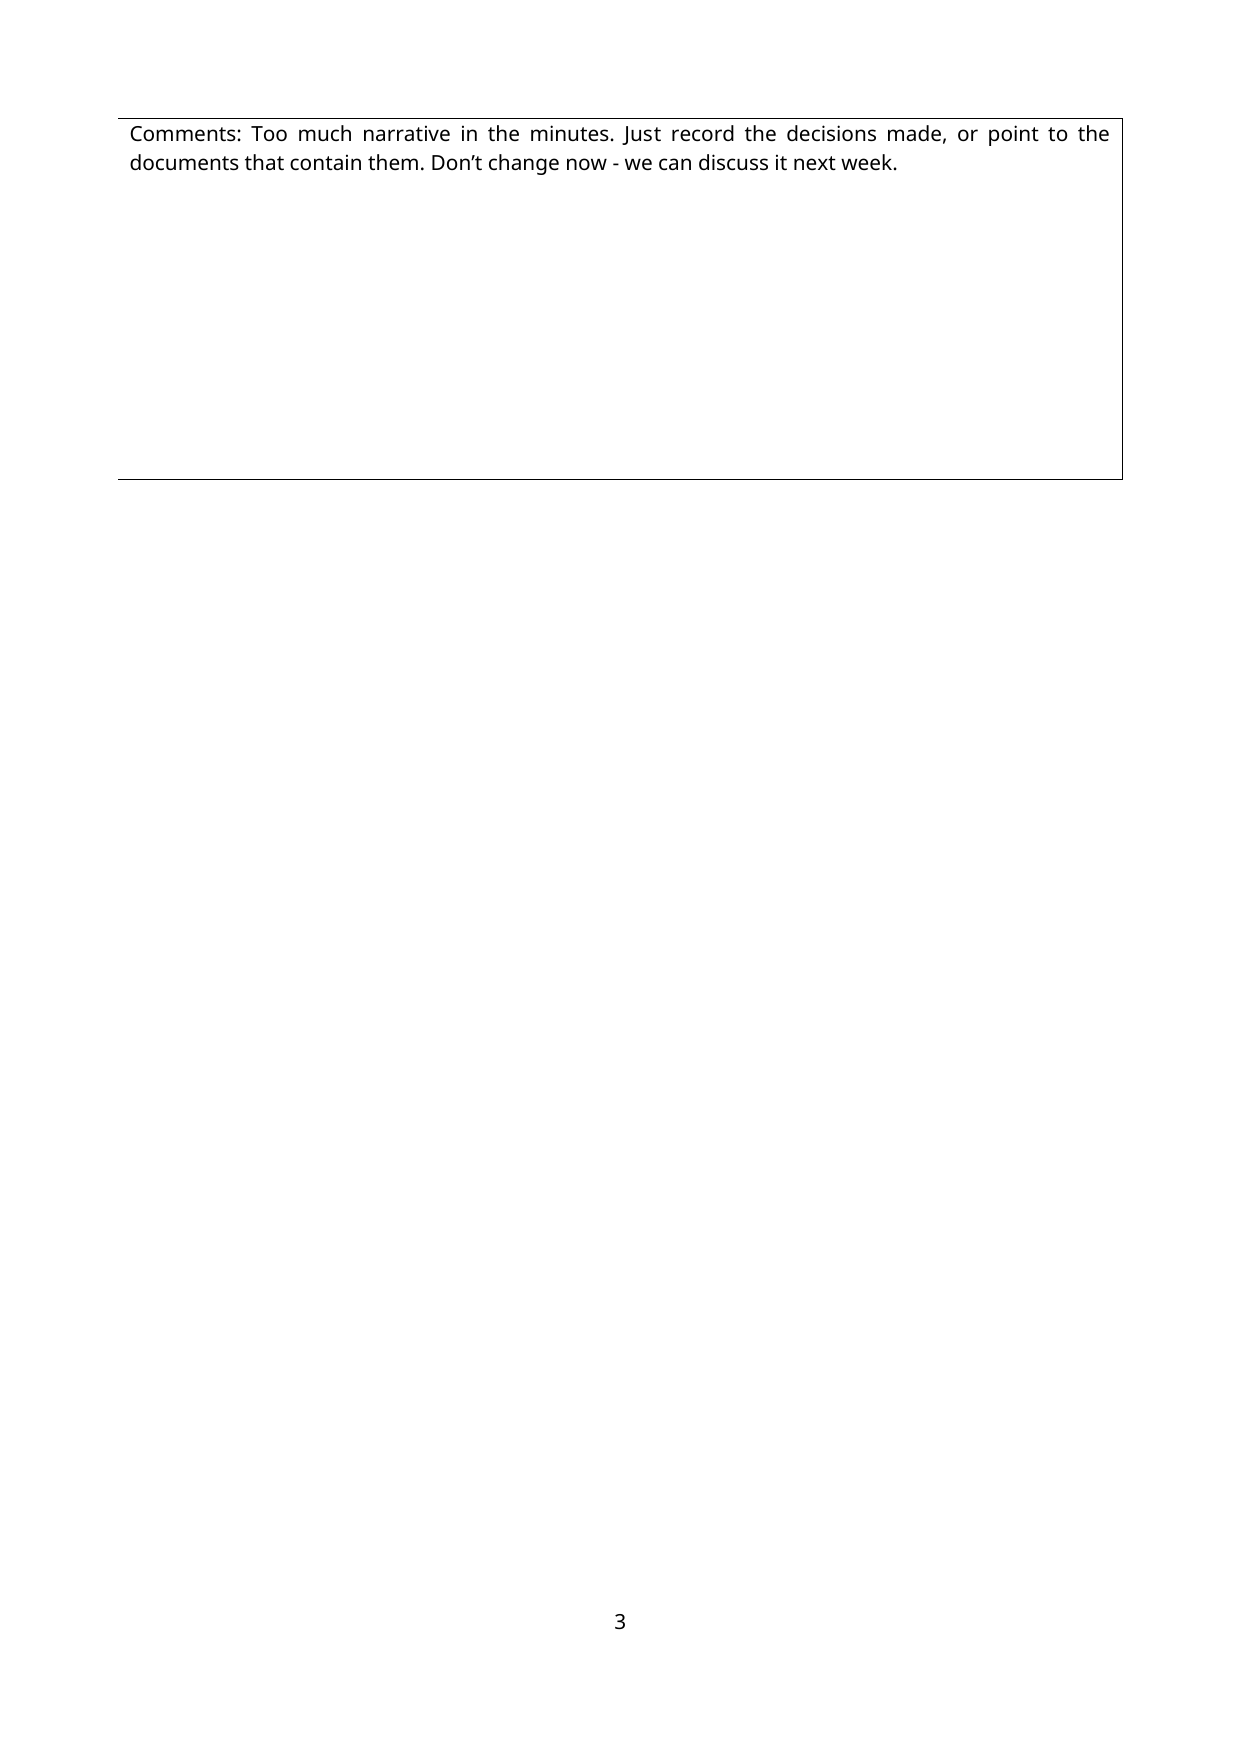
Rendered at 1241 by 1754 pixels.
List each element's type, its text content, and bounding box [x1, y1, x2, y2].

table_cell Comments: Too much narrative in the minutes. Just record the decisions made, or point to the documents that contain them. Don’t change now - we can discuss it next week. [118, 119, 1122, 479]
